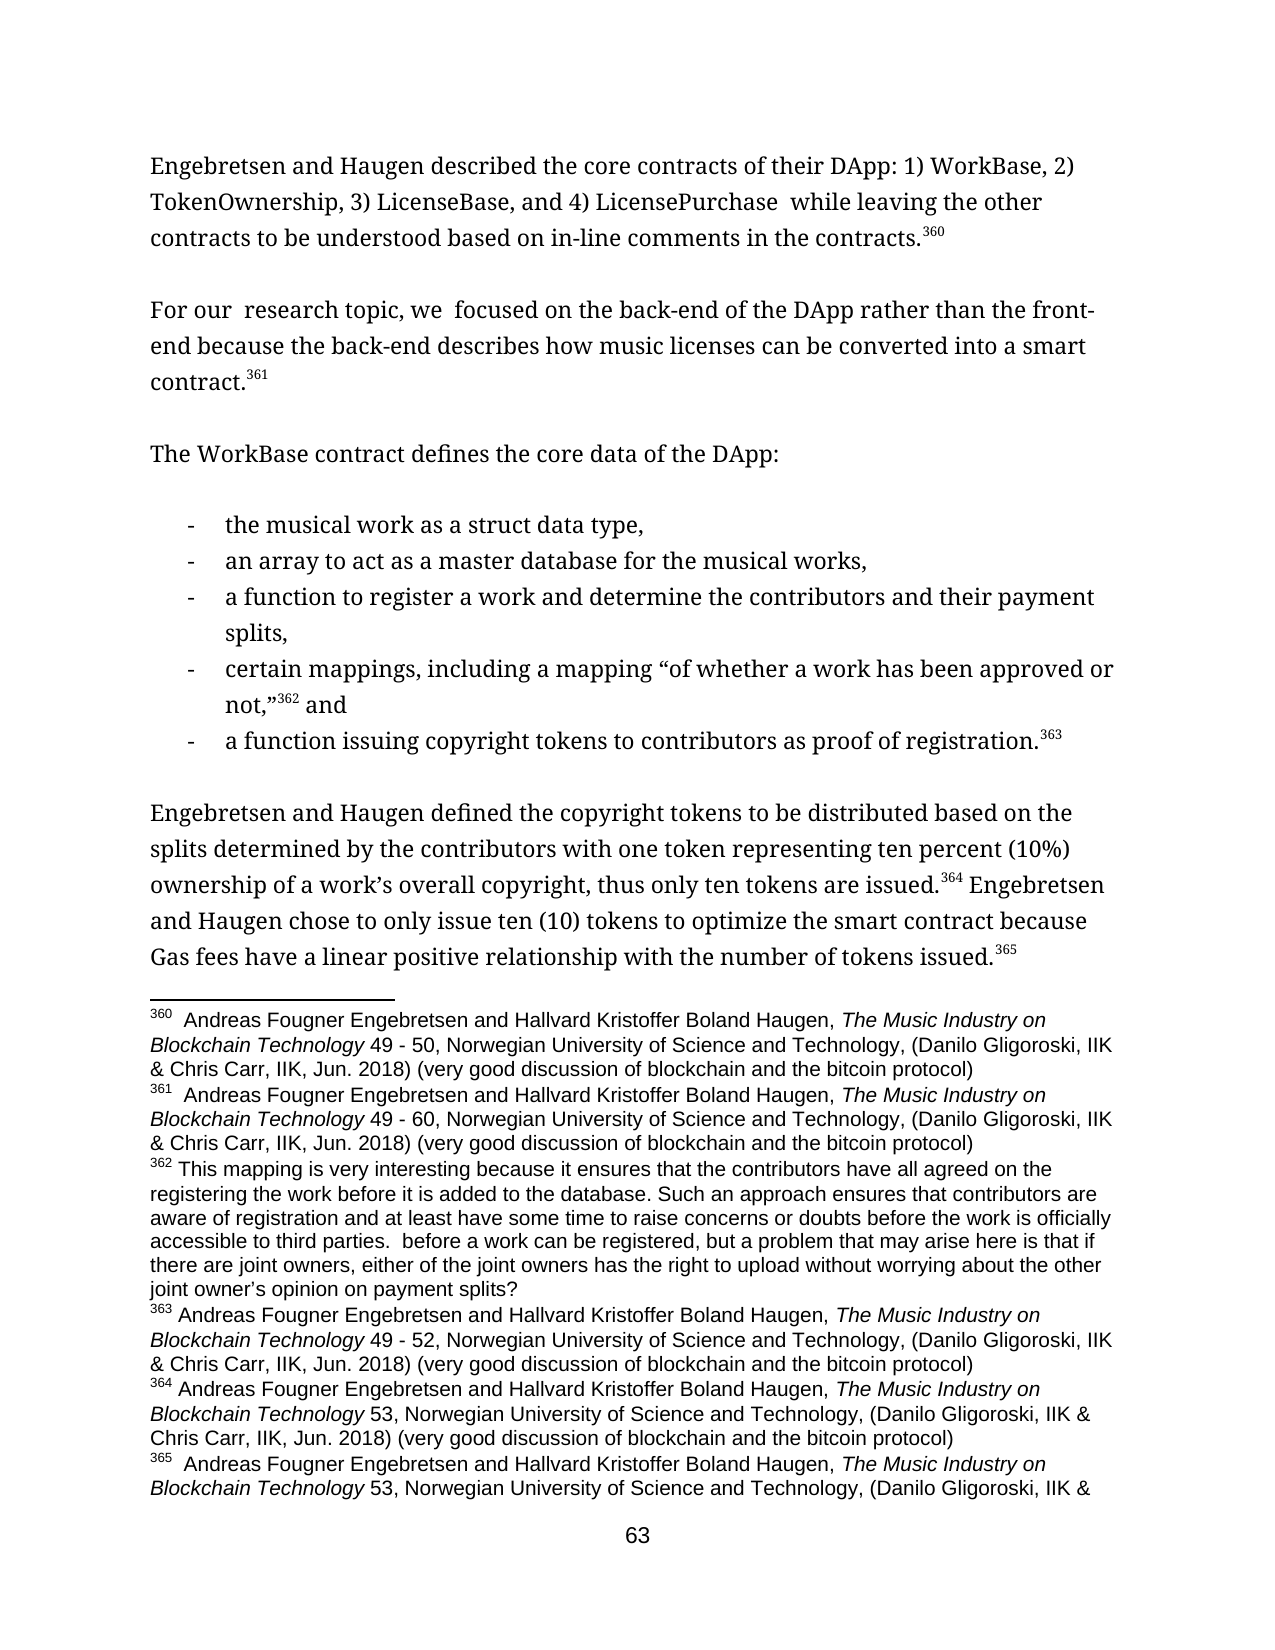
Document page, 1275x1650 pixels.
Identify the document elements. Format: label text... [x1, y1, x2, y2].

list the musical work as a struct data type, [187, 509, 1125, 541]
list an array to act as a master database for the musical works, [187, 545, 1125, 577]
text Engebretsen and Haugen described the core contracts of their DApp: 1) WorkBase, 2) TokenOwnership, 3) LicenseBase, and 4) LicensePurchase while leaving the other contracts to be understood based on in-line comments in the contracts. [150, 150, 1125, 253]
list certain mappings, including a mapping “of whether a work has been approved or not,” and [187, 653, 1125, 720]
text For our research topic, we focused on the back-end of the DApp rather than the front-end because the back-end describes how music licenses can be converted into a smart contract. [150, 294, 1125, 397]
list a function to register a work and determine the contributors and their payment splits, [187, 581, 1125, 648]
list a function issuing copyright tokens to contributors as proof of registration. [187, 725, 1125, 756]
text Engebretsen and Haugen defined the copyright tokens to be distributed based on the splits determined by the contributors with one token representing ten percent (10%) ownership of a work’s overall copyright, thus only ten tokens are issued. Engebretsen and Haugen chose to only issue ten (10) tokens to optimize the smart contract because Gas fees have a linear positive relationship with the number of tokens issued. [150, 797, 1125, 972]
text The WorkBase contract defines the core data of the DApp: [150, 437, 1125, 469]
